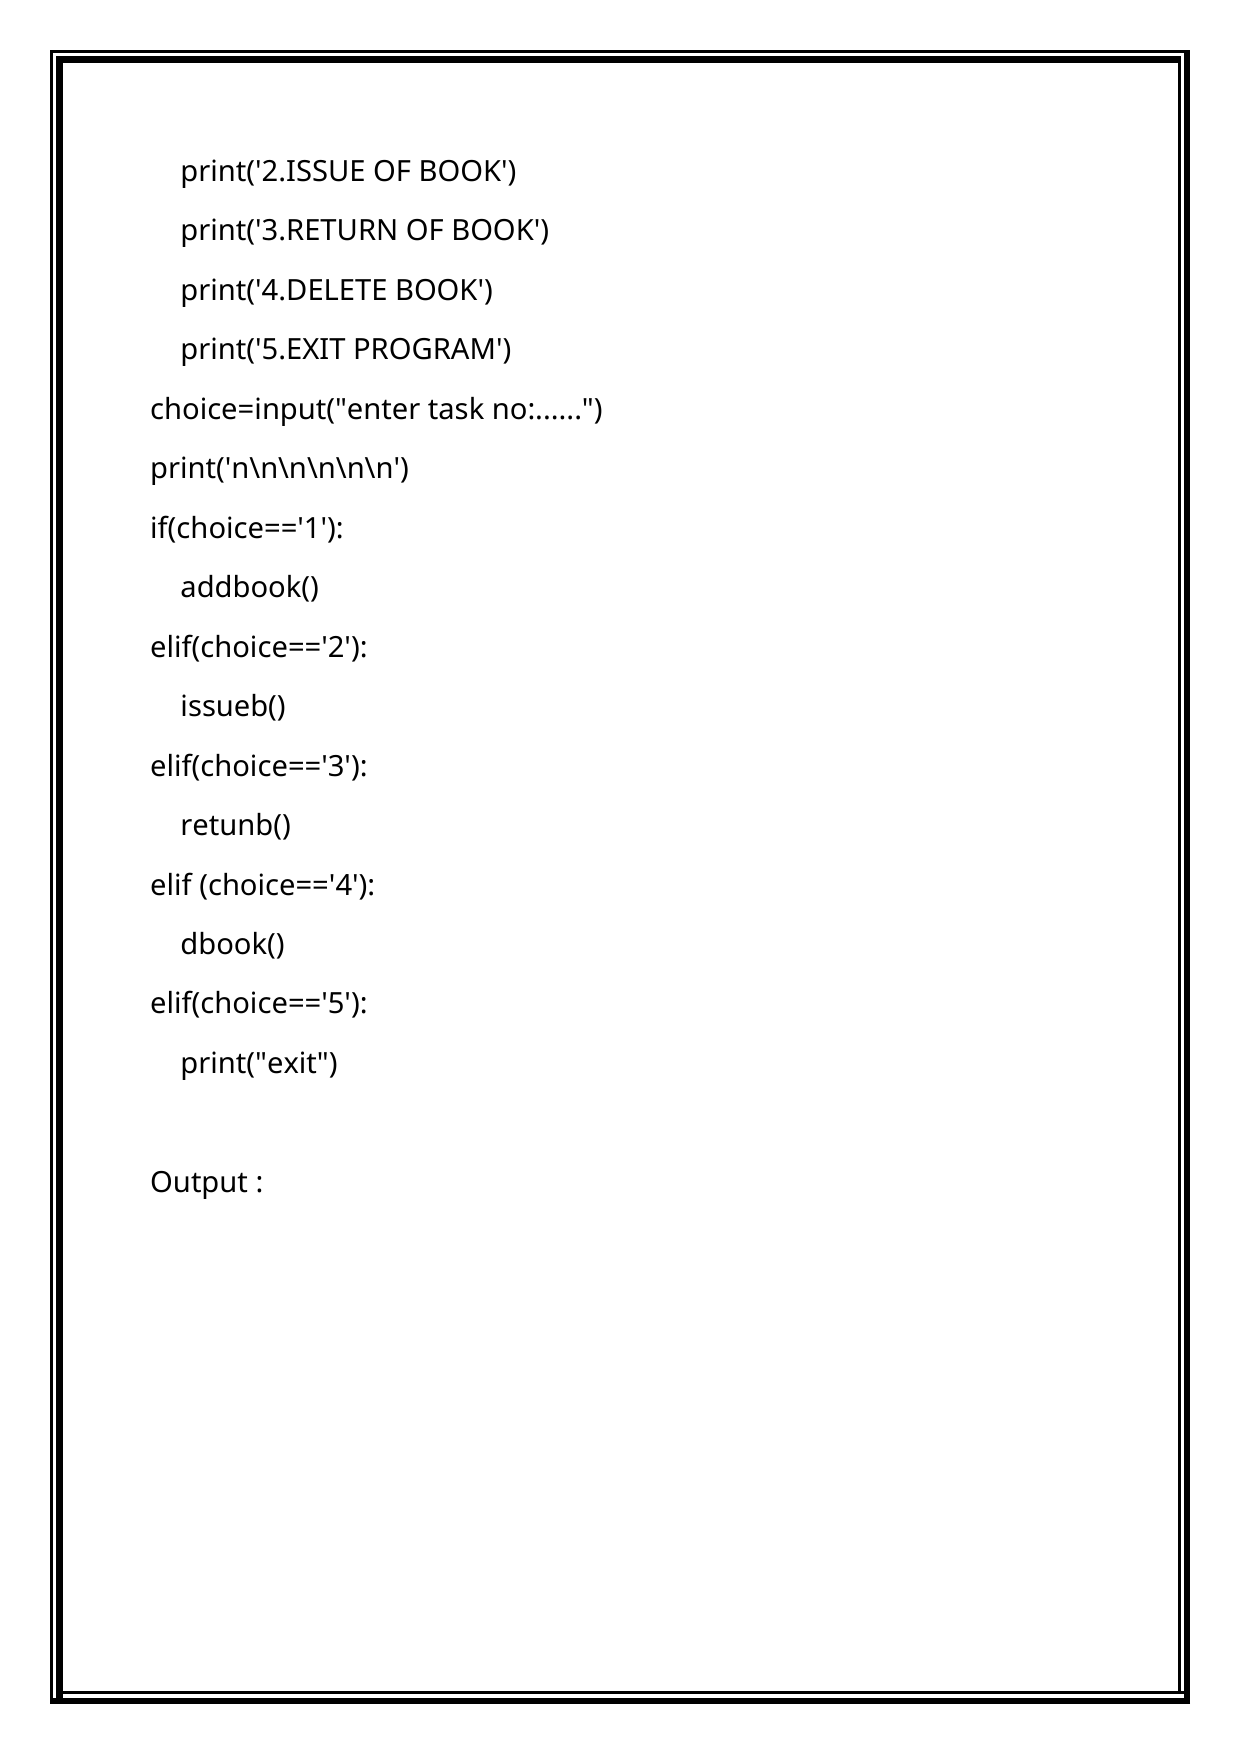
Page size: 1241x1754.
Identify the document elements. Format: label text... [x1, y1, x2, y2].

text issueb() [150, 685, 1090, 725]
text choice=input("enter task no:......") [150, 388, 1090, 428]
text elif(choice=='3'): [150, 745, 1090, 784]
text if(choice=='1'): [150, 507, 1090, 547]
text elif(choice=='5'): [150, 983, 1090, 1022]
text print('4.DELETE BOOK') [150, 269, 1090, 309]
text Output : [150, 1161, 1090, 1201]
text print('2.ISSUE OF BOOK') [150, 150, 1090, 190]
text print('5.EXIT PROGRAM') [150, 328, 1090, 368]
text print("exit") [150, 1042, 1090, 1082]
text addbook() [150, 566, 1090, 606]
text print('n\n\n\n\n\n') [150, 447, 1090, 487]
text elif (choice=='4'): [150, 864, 1090, 903]
text print('3.RETURN OF BOOK') [150, 209, 1090, 249]
text elif(choice=='2'): [150, 626, 1090, 666]
text retunb() [150, 804, 1090, 844]
text dbook() [150, 923, 1090, 963]
